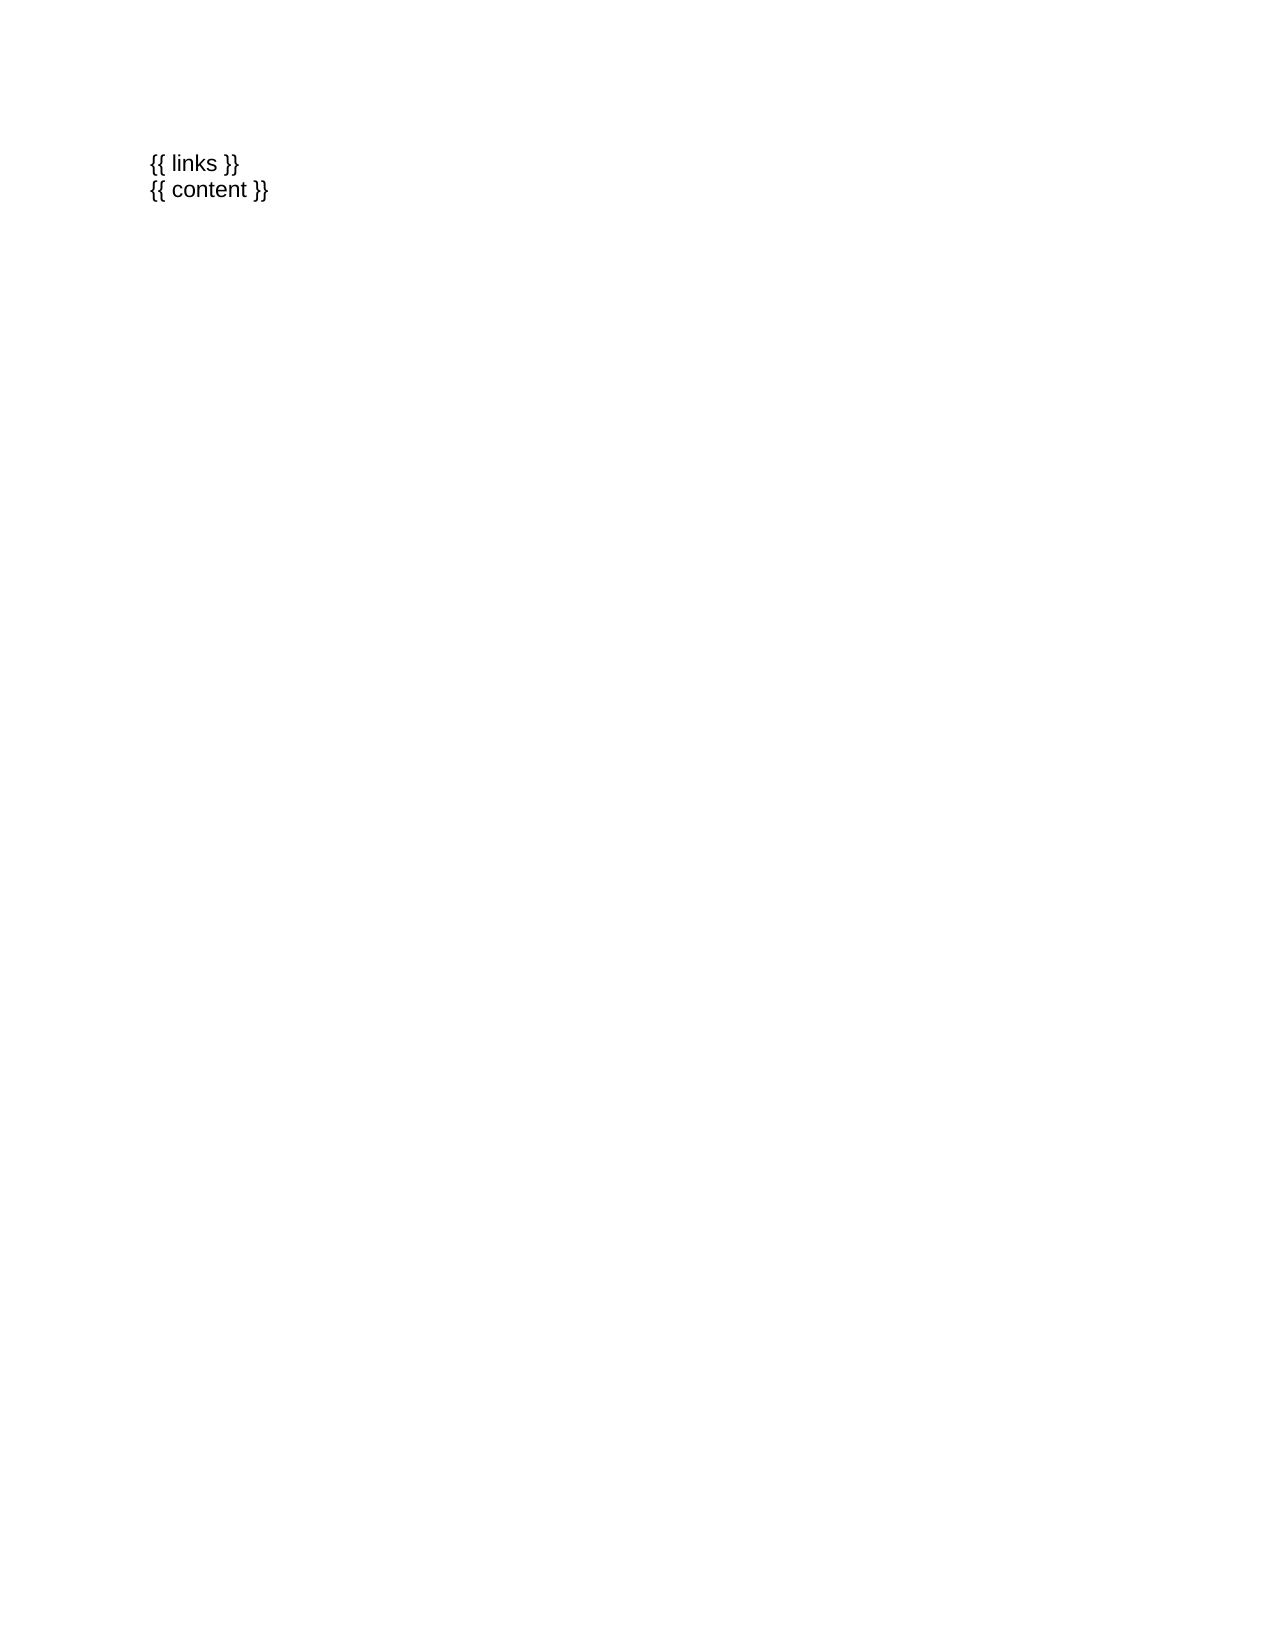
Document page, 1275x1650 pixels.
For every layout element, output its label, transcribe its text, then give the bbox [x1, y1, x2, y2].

text {{ links }} [150, 150, 1125, 176]
text {{ content }} [150, 176, 1125, 203]
